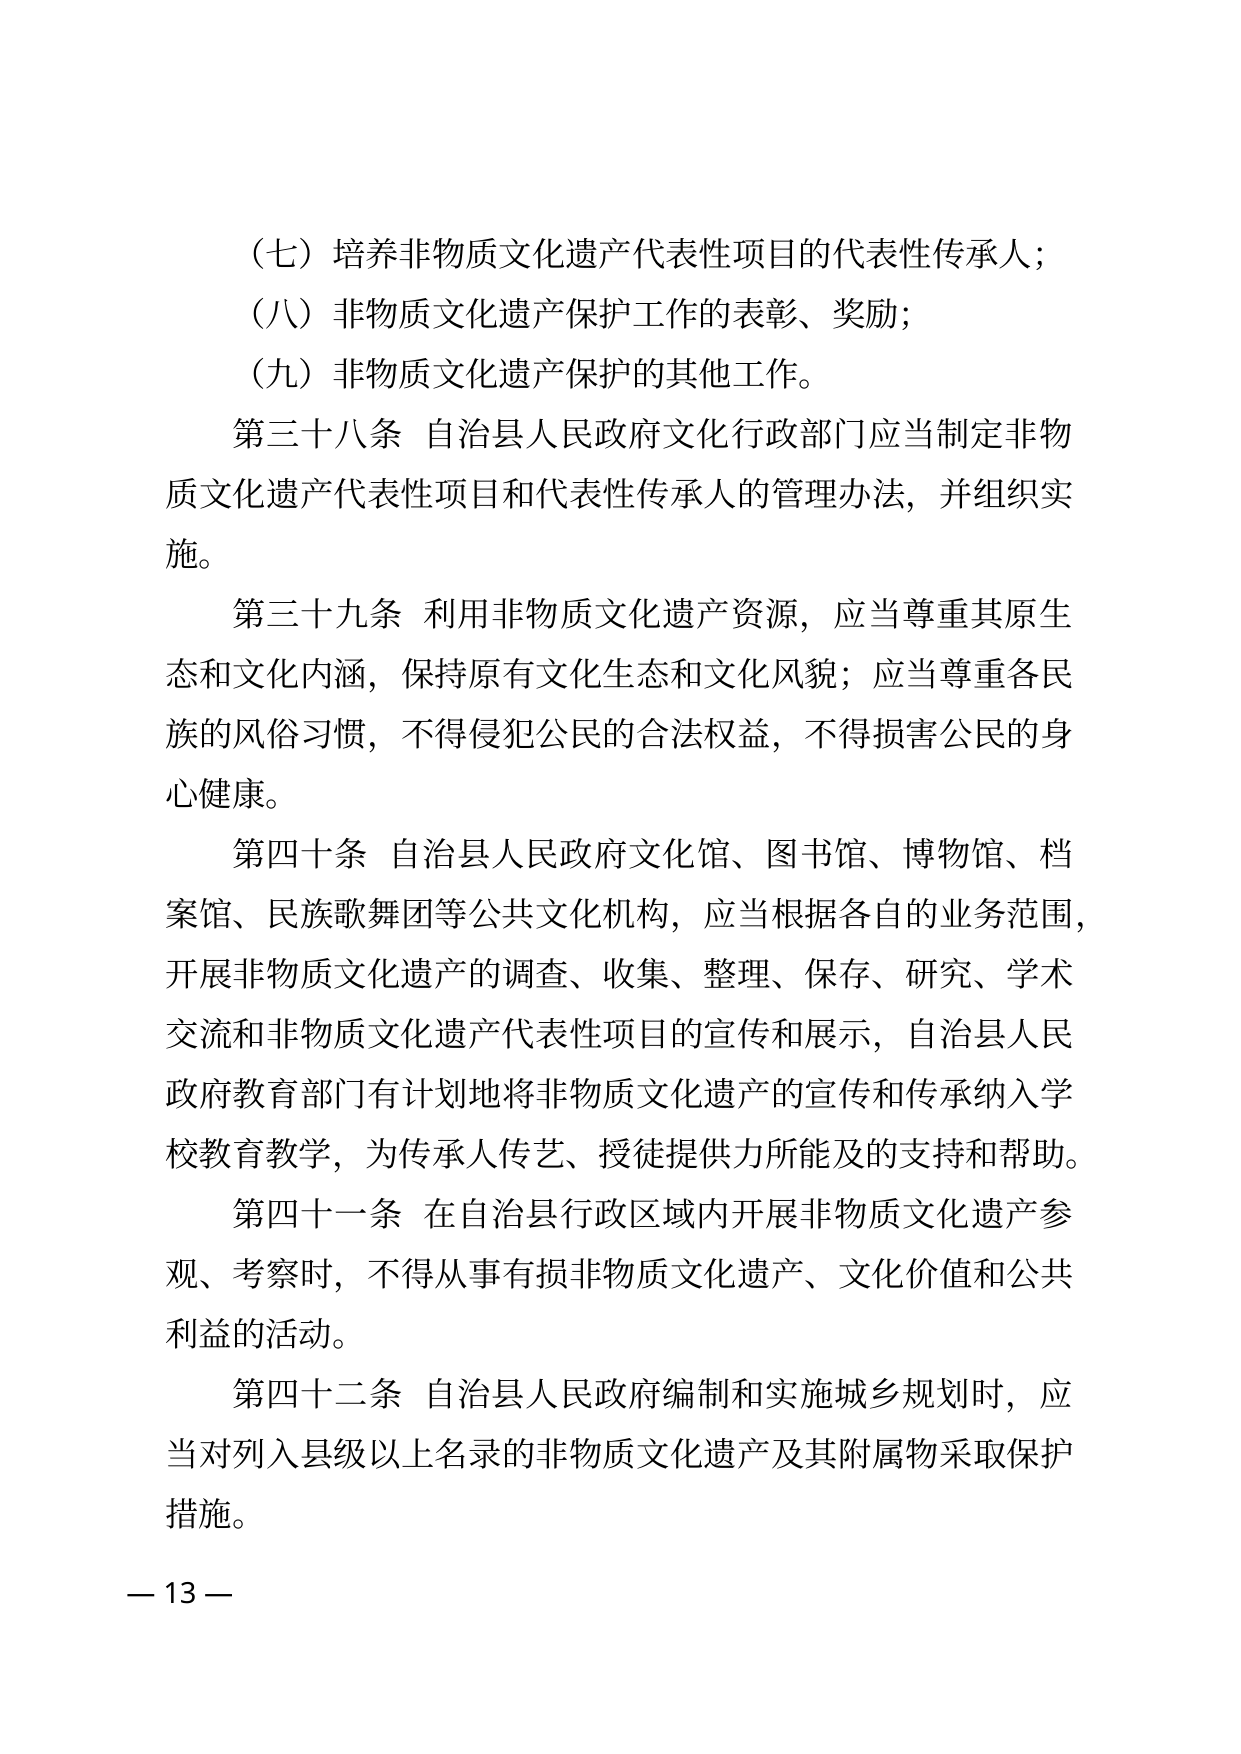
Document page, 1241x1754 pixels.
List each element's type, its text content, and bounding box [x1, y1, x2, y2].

text 第三十九条 利用非物质文化遗产资源，应当尊重其原生态和文化内涵，保持原有文化生态和文化风貌；应当尊重各民族的风俗习惯，不得侵犯公民的合法权益，不得损害公民的身心健康。 [165, 578, 1075, 818]
text 第四十二条 自治县人民政府编制和实施城乡规划时，应当对列入县级以上名录的非物质文化遗产及其附属物采取保护措施。 [165, 1358, 1075, 1538]
text （八）非物质文化遗产保护工作的表彰、奖励； [165, 278, 1075, 338]
text 第四十条 自治县人民政府文化馆、图书馆、博物馆、档案馆、民族歌舞团等公共文化机构，应当根据各自的业务范围，开展非物质文化遗产的调查、收集、整理、保存、研究、学术交流和非物质文化遗产代表性项目的宣传和展示，自治县人民政府教育部门有计划地将非物质文化遗产的宣传和传承纳入学校教育教学，为传承人传艺、授徒提供力所能及的支持和帮助。 [165, 818, 1075, 1178]
text （七）培养非物质文化遗产代表性项目的代表性传承人； [165, 218, 1075, 278]
text 第三十八条 自治县人民政府文化行政部门应当制定非物质文化遗产代表性项目和代表性传承人的管理办法，并组织实施。 [165, 398, 1075, 578]
text （九）非物质文化遗产保护的其他工作。 [165, 338, 1075, 398]
text 第四十一条 在自治县行政区域内开展非物质文化遗产参观、考察时，不得从事有损非物质文化遗产、文化价值和公共利益的活动。 [165, 1178, 1075, 1358]
